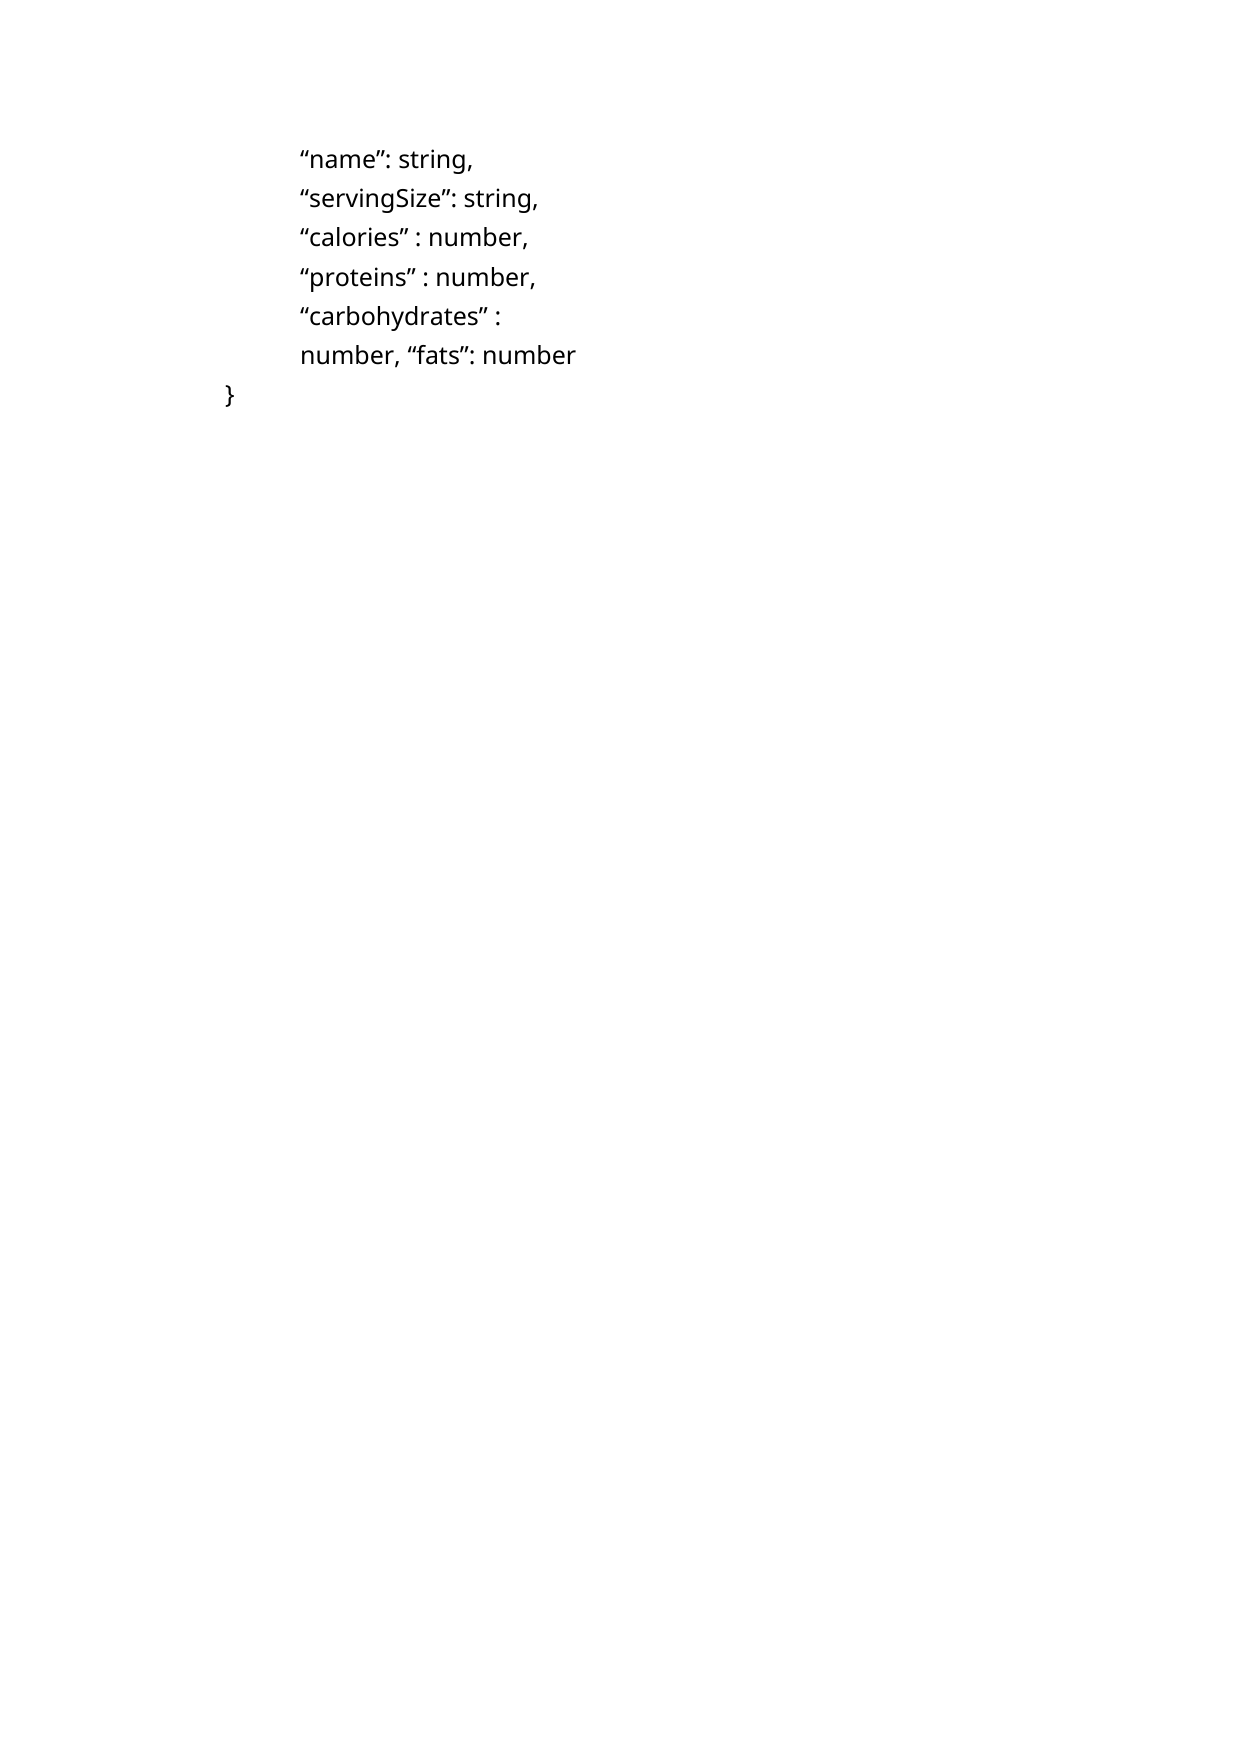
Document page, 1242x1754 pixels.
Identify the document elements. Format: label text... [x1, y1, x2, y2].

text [300, 142, 587, 372]
text } [225, 377, 1067, 411]
